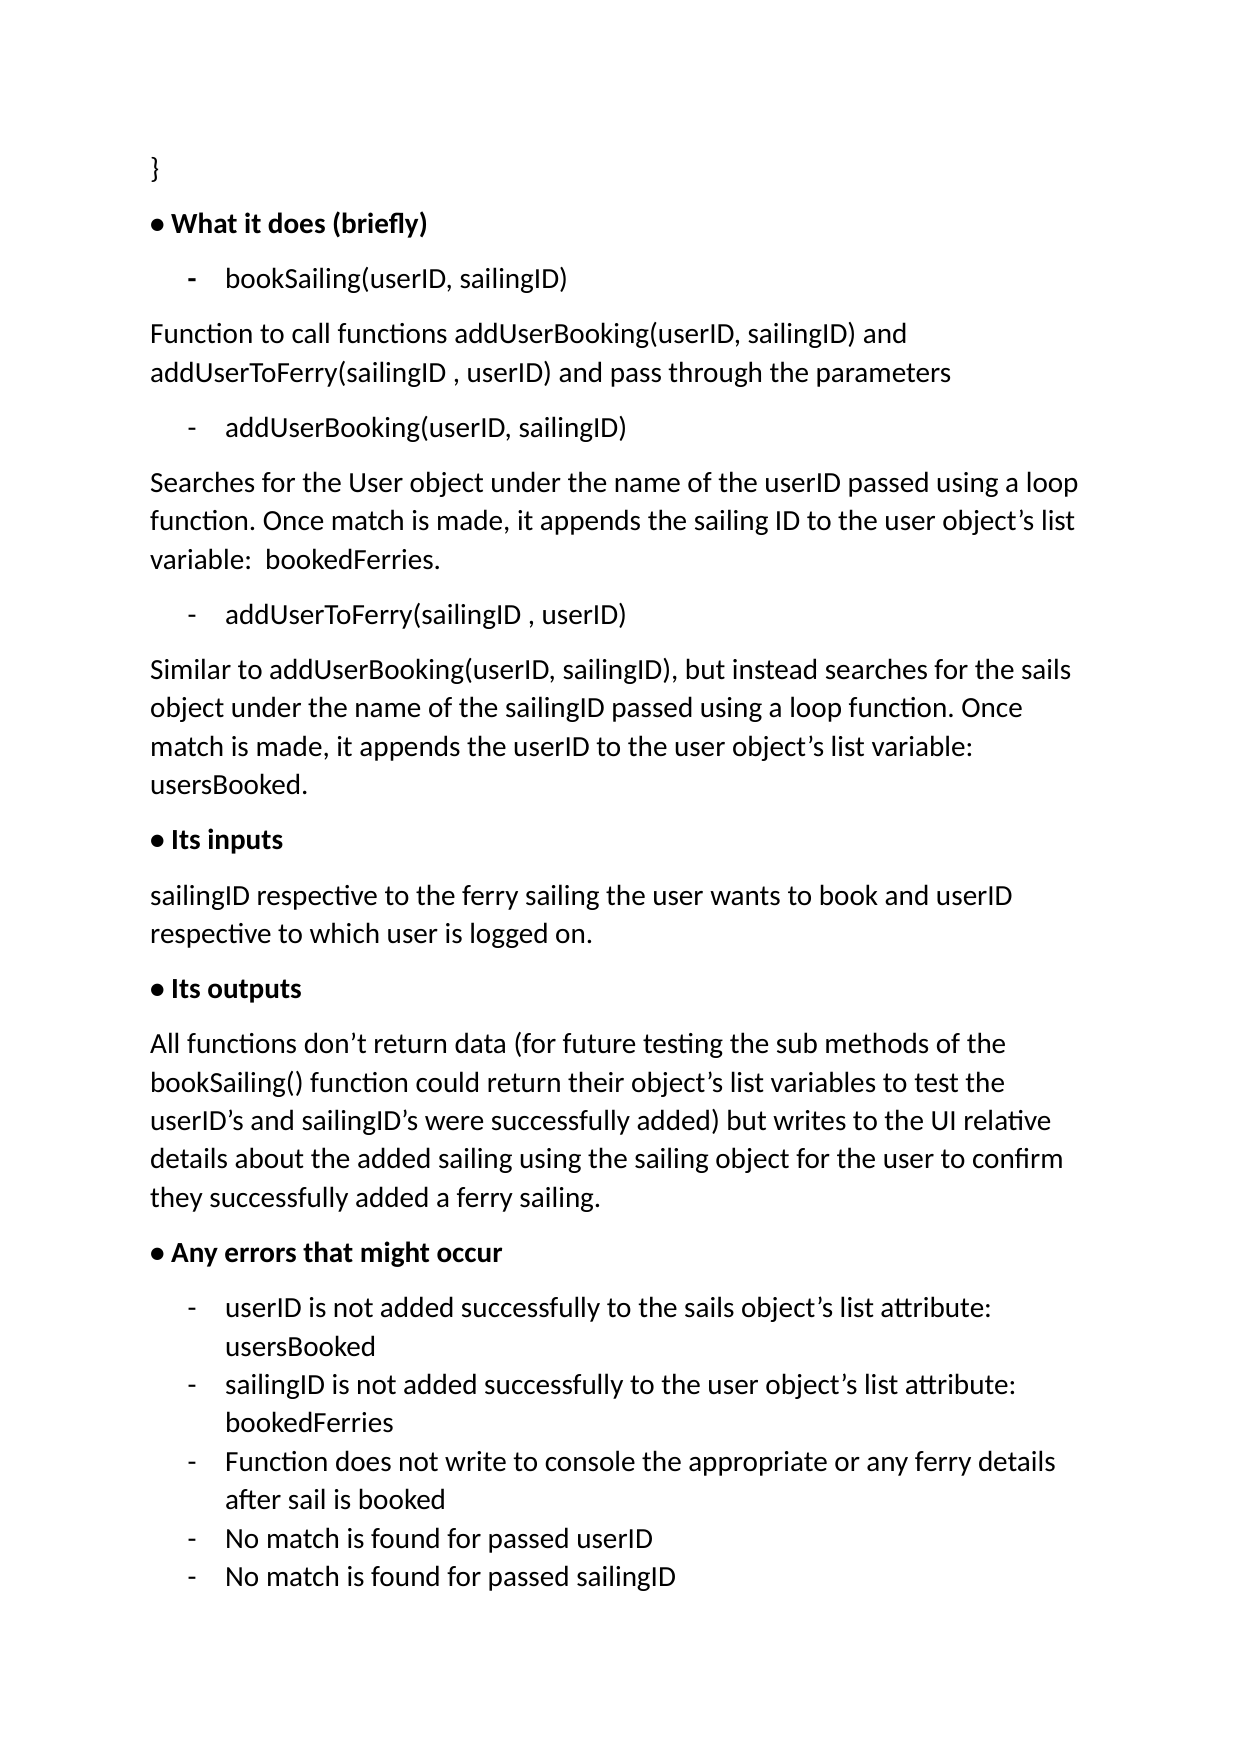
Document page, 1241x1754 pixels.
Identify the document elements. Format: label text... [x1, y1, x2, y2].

text • What it does (briefly) [150, 205, 1090, 241]
text All functions don’t return data (for future testing the sub methods of the bookSailing() function could return their object’s list variables to test the userID’s and sailingID’s were successfully added) but writes to the UI relative details about the added sailing using the sailing object for the user to confirm they successfully added a ferry sailing. [150, 1025, 1090, 1214]
list userID is not added successfully to the sails object’s list attribute: usersBooked [187, 1289, 1090, 1363]
list No match is found for passed userID [187, 1520, 1090, 1555]
list No match is found for passed sailingID [187, 1558, 1090, 1594]
list bookSailing(userID, sailingID) [187, 260, 1090, 296]
text • Its inputs [150, 821, 1090, 857]
text • Its outputs [150, 970, 1090, 1006]
text Searches for the User object under the name of the userID passed using a loop function. Once match is made, it appends the sailing ID to the user object’s list variable: bookedFerries. [150, 464, 1090, 576]
list addUserToFerry(sailingID , userID) [187, 596, 1090, 632]
list addUserBooking(userID, sailingID) [187, 409, 1090, 444]
text sailingID respective to the ferry sailing the user wants to book and userID respective to which user is logged on. [150, 877, 1090, 951]
text • Any errors that might occur [150, 1234, 1090, 1270]
list sailingID is not added successfully to the user object’s list attribute: bookedFerries [187, 1366, 1090, 1440]
text Similar to addUserBooking(userID, sailingID), but instead searches for the sails object under the name of the sailingID passed using a loop function. Once match is made, it appends the userID to the user object’s list variable: usersBooked. [150, 651, 1090, 802]
text } [150, 150, 1090, 186]
list Function does not write to console the appropriate or any ferry details after sail is booked [187, 1443, 1090, 1517]
text Function to call functions addUserBooking(userID, sailingID) and addUserToFerry(sailingID , userID) and pass through the parameters [150, 315, 1090, 389]
